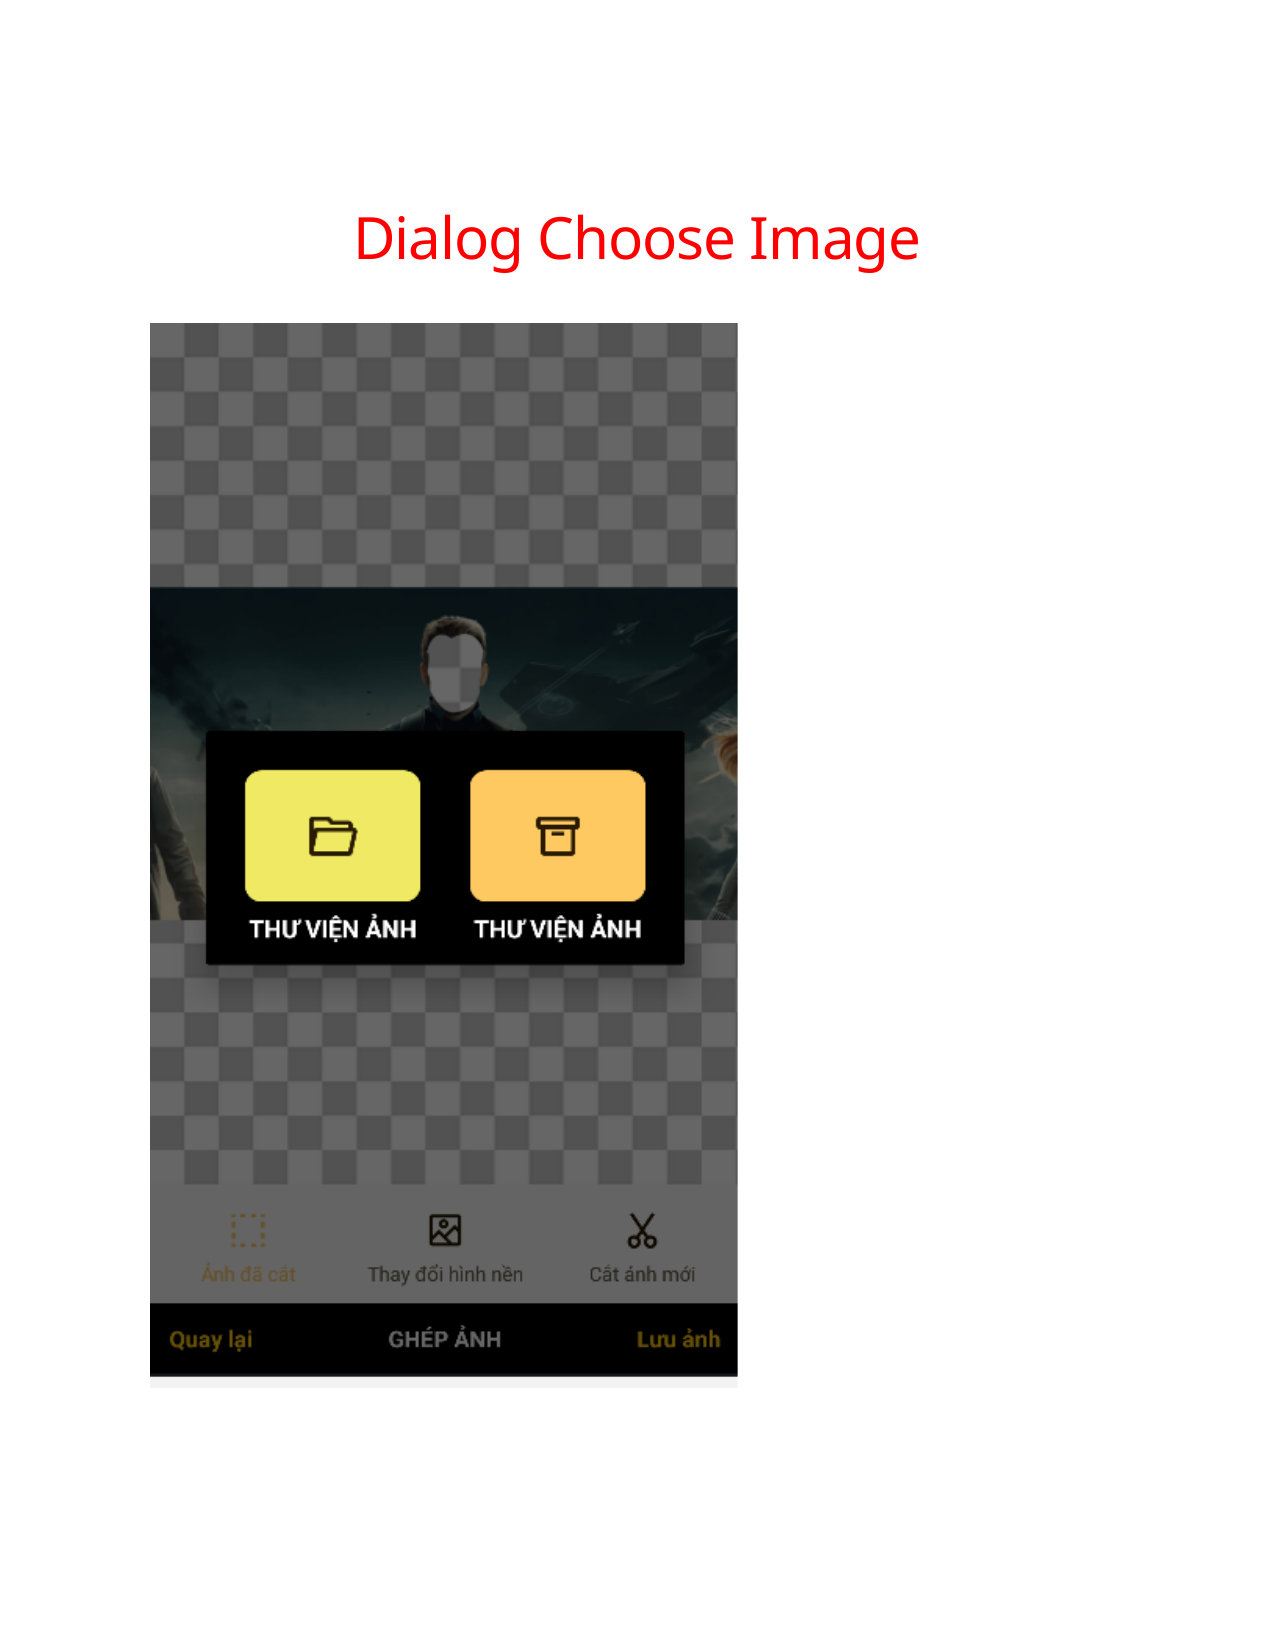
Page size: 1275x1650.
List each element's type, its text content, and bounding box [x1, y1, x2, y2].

title Dialog Choose Image [150, 197, 1125, 276]
picture [150, 323, 738, 1388]
